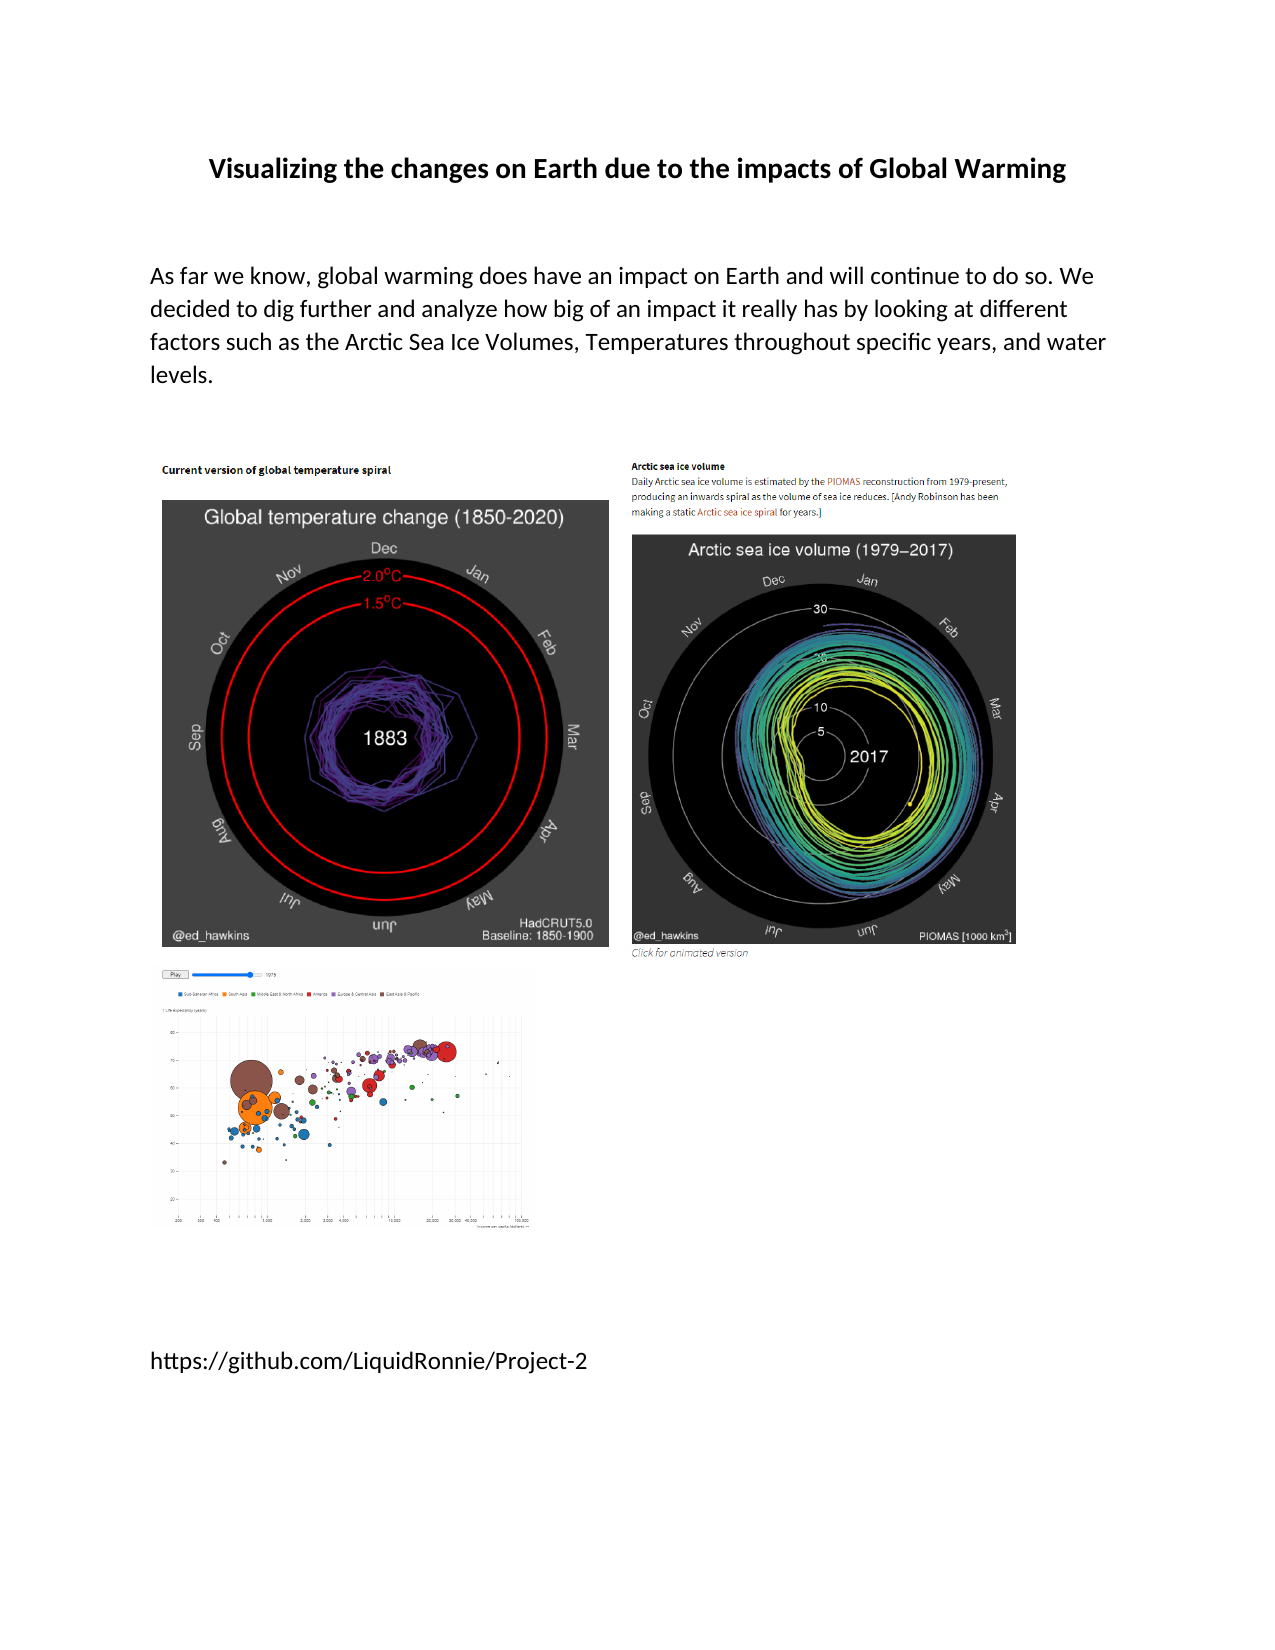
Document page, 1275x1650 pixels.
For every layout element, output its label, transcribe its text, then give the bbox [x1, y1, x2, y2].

text Visualizing the changes on Earth due to the impacts of Global Warming [150, 150, 1125, 186]
text As far we know, global warming does have an impact on Earth and will continue to do so. We decided to dig further and analyze how big of an impact it really has by looking at different factors such as the Arctic Sea Ice Volumes, Temperatures throughout specific years, and water levels. [150, 260, 1125, 389]
text https://github.com/LiquidRonnie/Project-2 [150, 1346, 1125, 1376]
picture [150, 458, 1034, 965]
picture [150, 966, 536, 1228]
